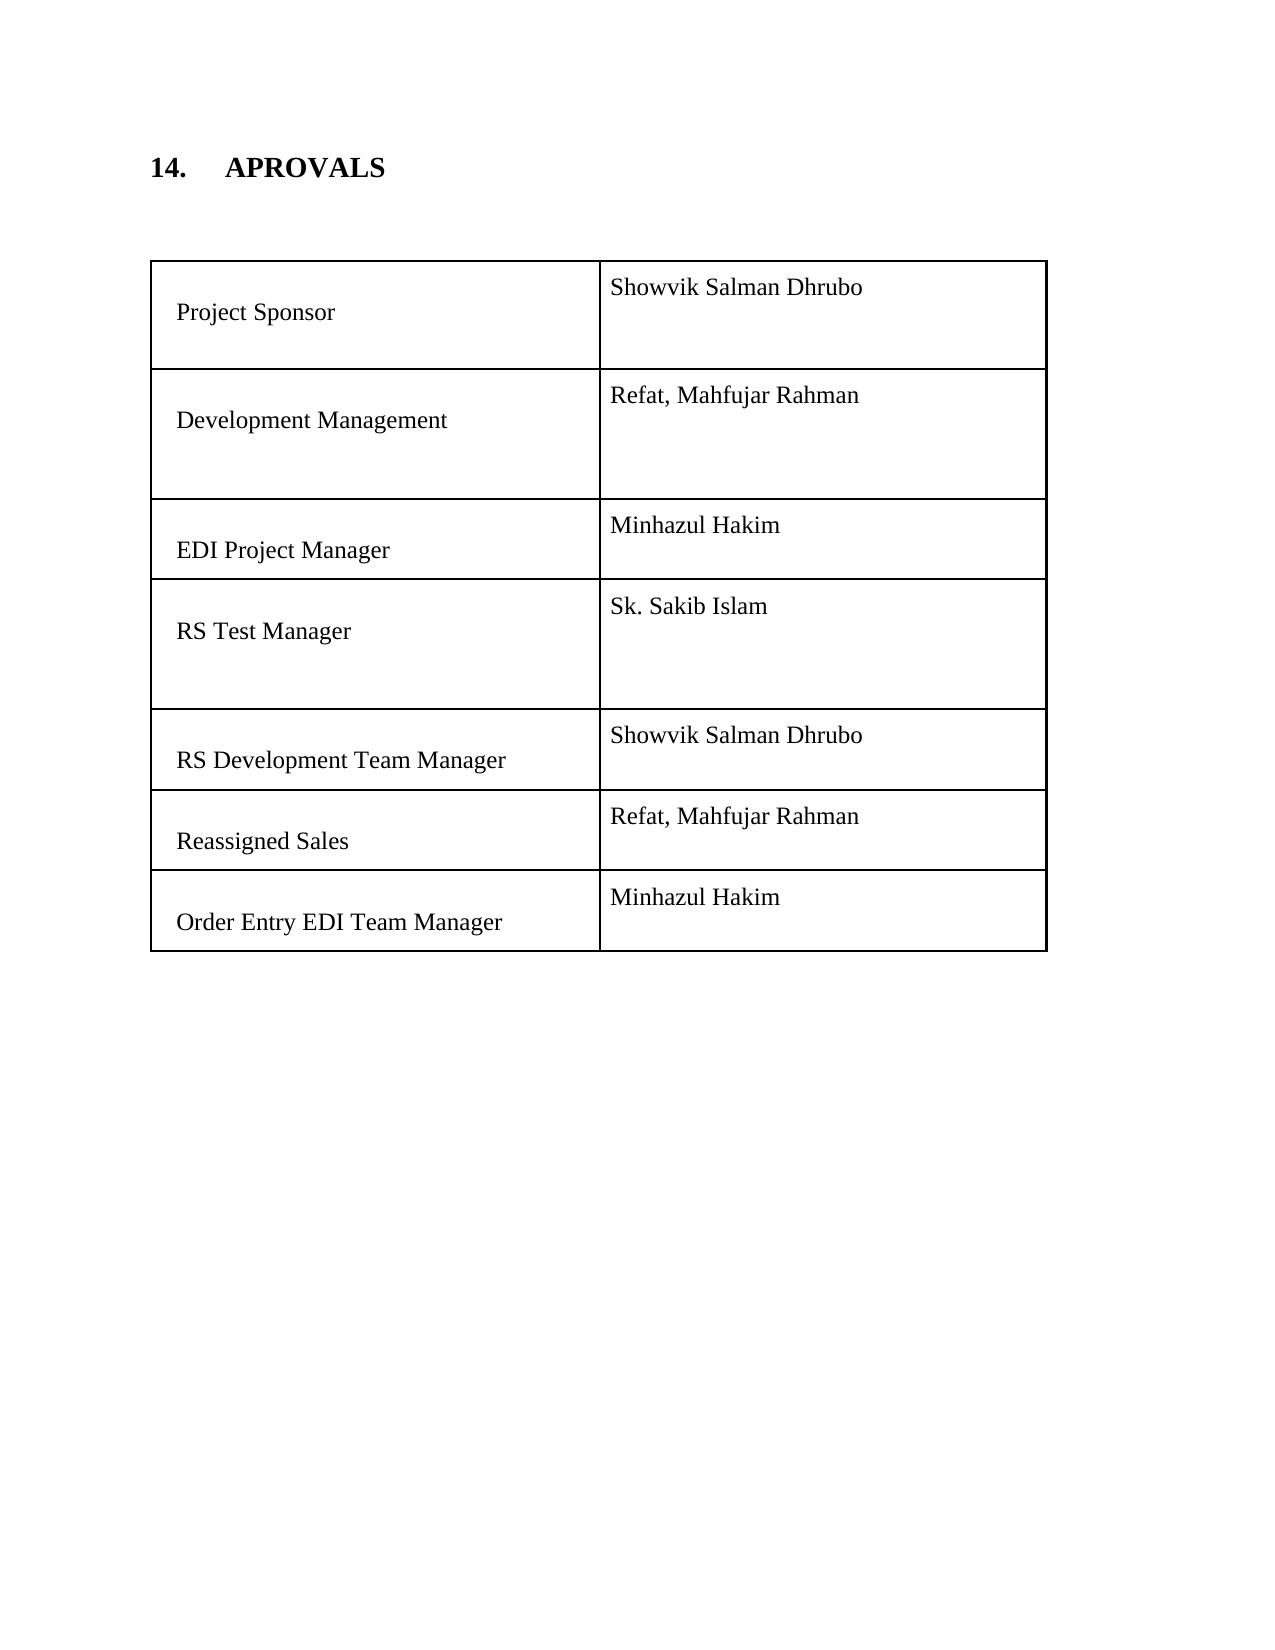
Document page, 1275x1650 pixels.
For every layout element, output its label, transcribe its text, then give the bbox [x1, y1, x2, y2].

table_cell Showvik Salman Dhrubo [601, 710, 1045, 788]
table_cell Minhazul Hakim [601, 500, 1045, 578]
table_cell Sk. Sakib Islam [601, 580, 1045, 708]
table_cell EDI Project Manager [152, 500, 599, 578]
table_cell Refat, Mahfujar Rahman [601, 370, 1045, 498]
table_cell Minhazul Hakim [601, 871, 1045, 949]
table_cell Development Management [152, 370, 599, 498]
table_header Project Sponsor [152, 262, 599, 368]
table_cell Refat, Mahfujar Rahman [601, 791, 1045, 869]
subtitle APROVALS [150, 150, 1125, 183]
table_header Showvik Salman Dhrubo [601, 262, 1045, 368]
table_cell Order Entry EDI Team Manager [152, 871, 599, 949]
table_cell RS Development Team Manager [152, 710, 599, 788]
table_cell Reassigned Sales [152, 791, 599, 869]
table_cell RS Test Manager [152, 580, 599, 708]
